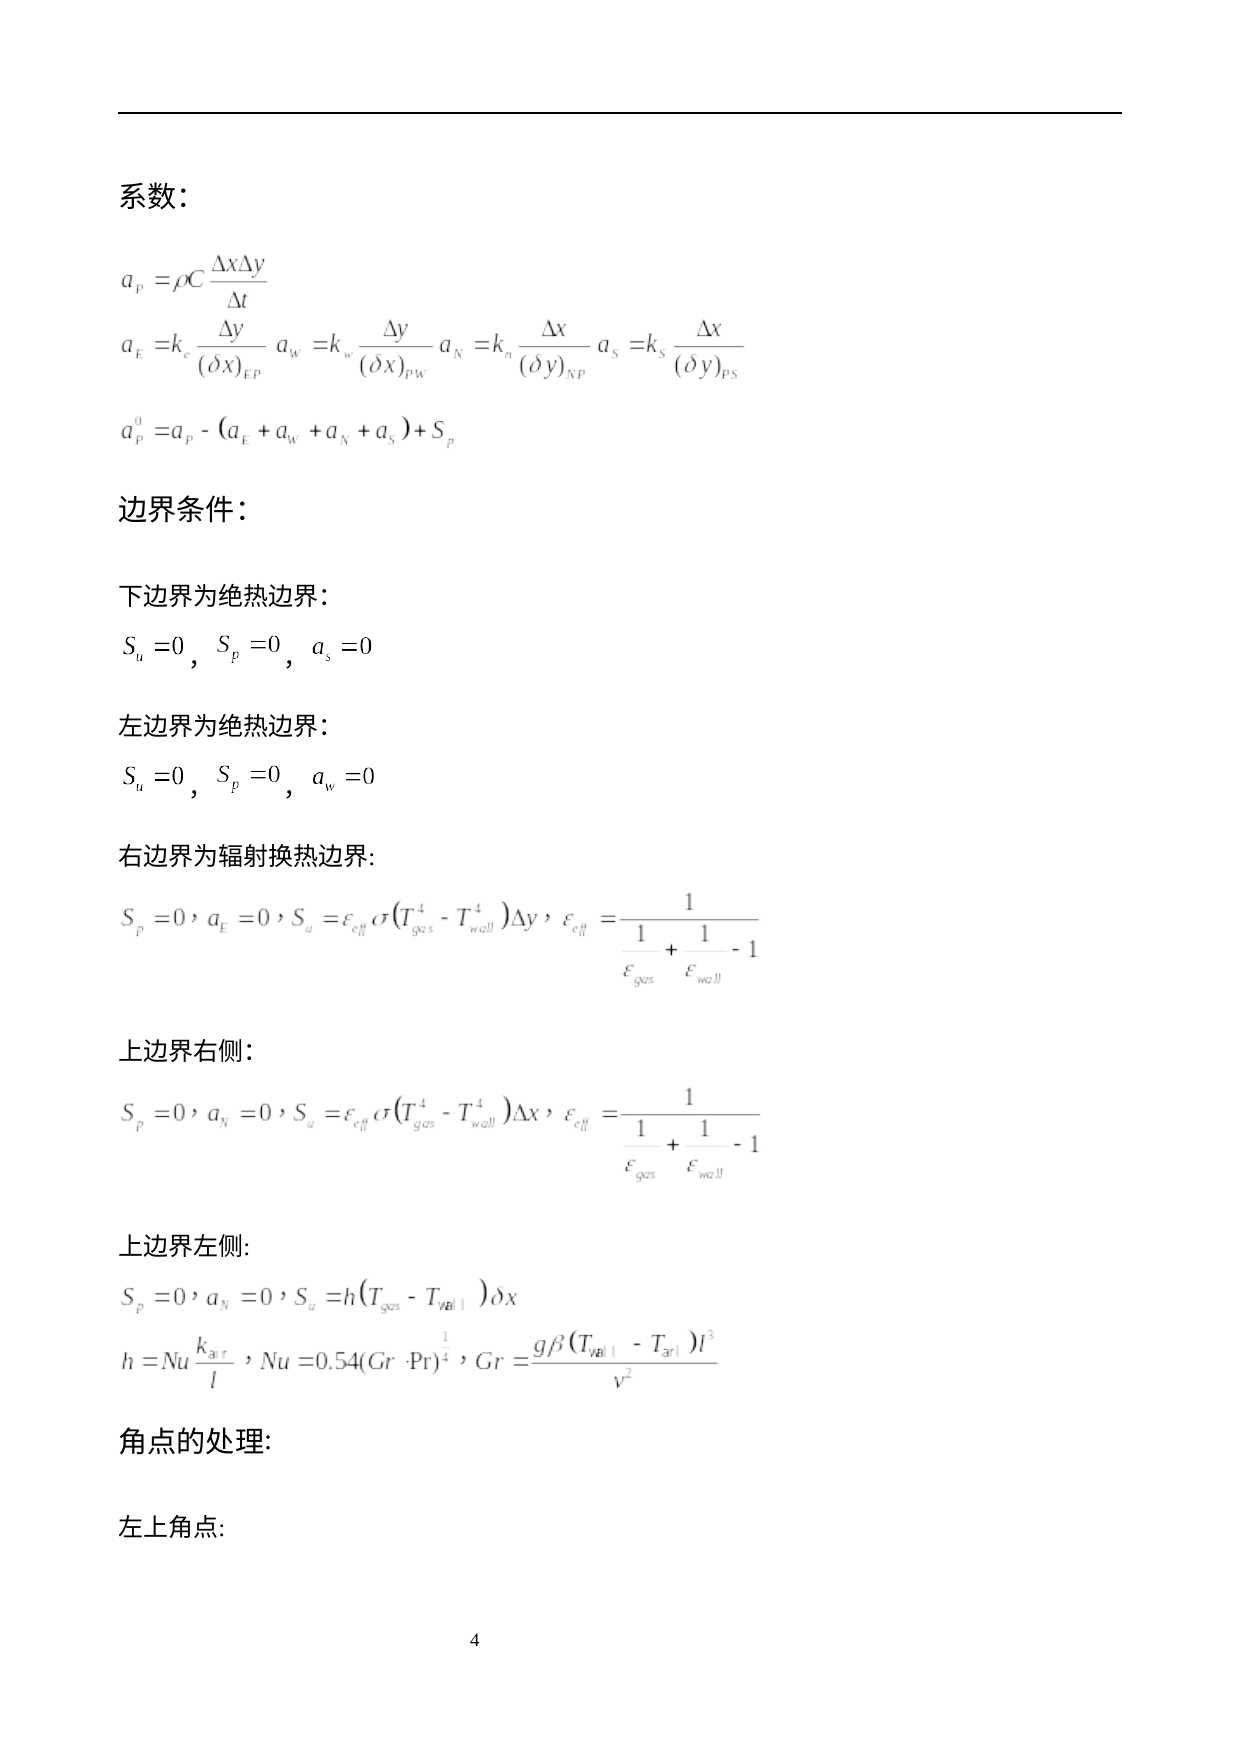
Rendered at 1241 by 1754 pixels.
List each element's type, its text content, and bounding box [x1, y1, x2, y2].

text 右边界为辐射换热边界: [118, 822, 1122, 887]
text 下边界为绝热边界： [118, 562, 1122, 627]
text 上边界右侧： [118, 1017, 1122, 1082]
text 边界条件： [118, 476, 1122, 541]
text ，， [118, 757, 1122, 822]
text ，， [118, 627, 1122, 692]
text 上边界左侧: [118, 1212, 1122, 1277]
text 左边界为绝热边界： [118, 692, 1122, 757]
text 左上角点: [118, 1493, 1122, 1558]
text 角点的处理: [118, 1407, 1122, 1472]
text 系数： [118, 162, 1122, 227]
